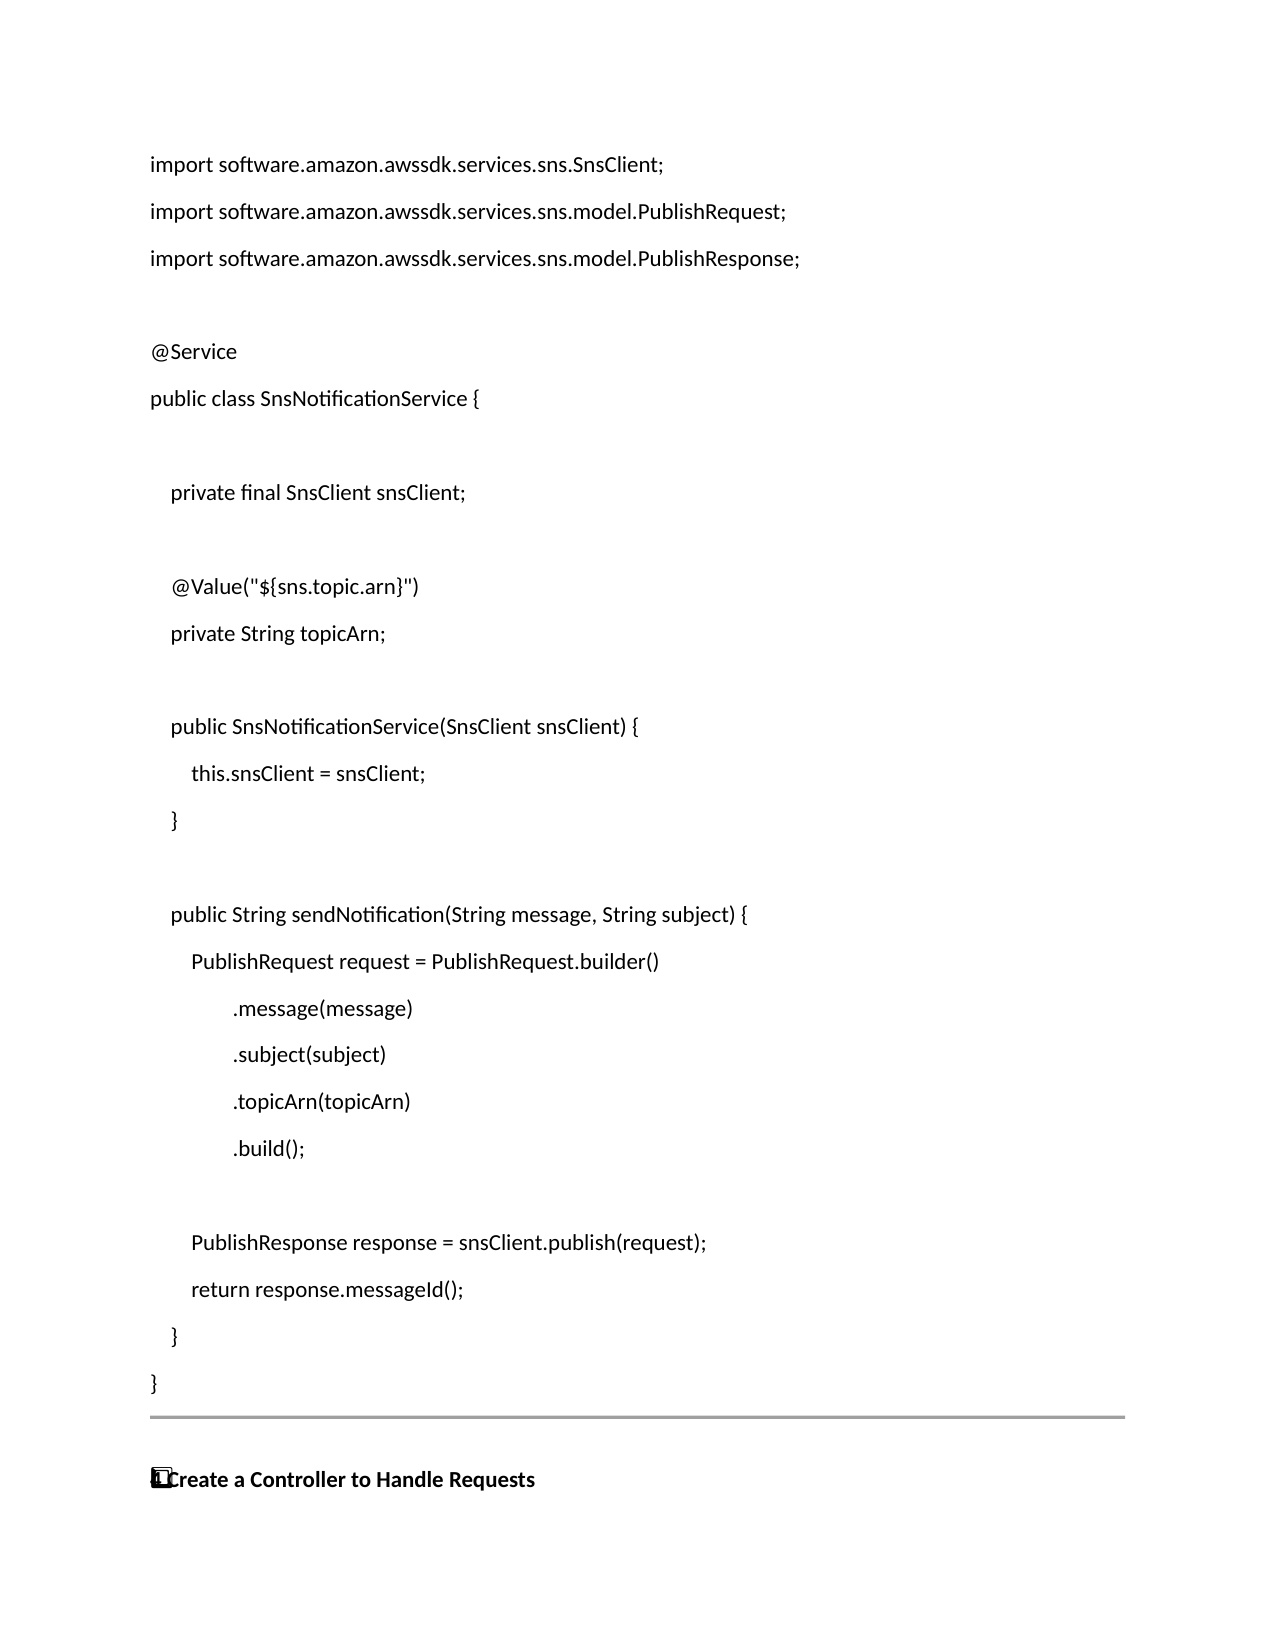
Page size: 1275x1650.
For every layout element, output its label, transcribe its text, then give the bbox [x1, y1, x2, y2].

text } [150, 806, 1125, 834]
text import software.amazon.awssdk.services.sns.model.PublishResponse; [150, 244, 1125, 272]
text .message(message) [150, 994, 1125, 1022]
text .topicArn(topicArn) [150, 1087, 1125, 1116]
text private final SnsClient snsClient; [150, 478, 1125, 506]
text PublishRequest request = PublishRequest.builder() [150, 947, 1125, 975]
text @Service [150, 337, 1125, 366]
text return response.messageId(); [150, 1275, 1125, 1303]
text private String topicArn; [150, 619, 1125, 647]
text public String sendNotification(String message, String subject) { [150, 900, 1125, 928]
text this.snsClient = snsClient; [150, 759, 1125, 787]
text .subject(subject) [150, 1041, 1125, 1069]
text @Value("${sns.topic.arn}") [150, 572, 1125, 600]
text PublishResponse response = snsClient.publish(request); [150, 1228, 1125, 1256]
text } [150, 1322, 1125, 1350]
text } [150, 1369, 1125, 1397]
text import software.amazon.awssdk.services.sns.SnsClient; [150, 150, 1125, 178]
text public class SnsNotificationService { [150, 384, 1125, 412]
text import software.amazon.awssdk.services.sns.model.PublishRequest; [150, 197, 1125, 225]
text .build(); [150, 1134, 1125, 1162]
text public SnsNotificationService(SnsClient snsClient) { [150, 712, 1125, 741]
text 4️⃣ Create a Controller to Handle Requests [150, 1462, 1125, 1494]
